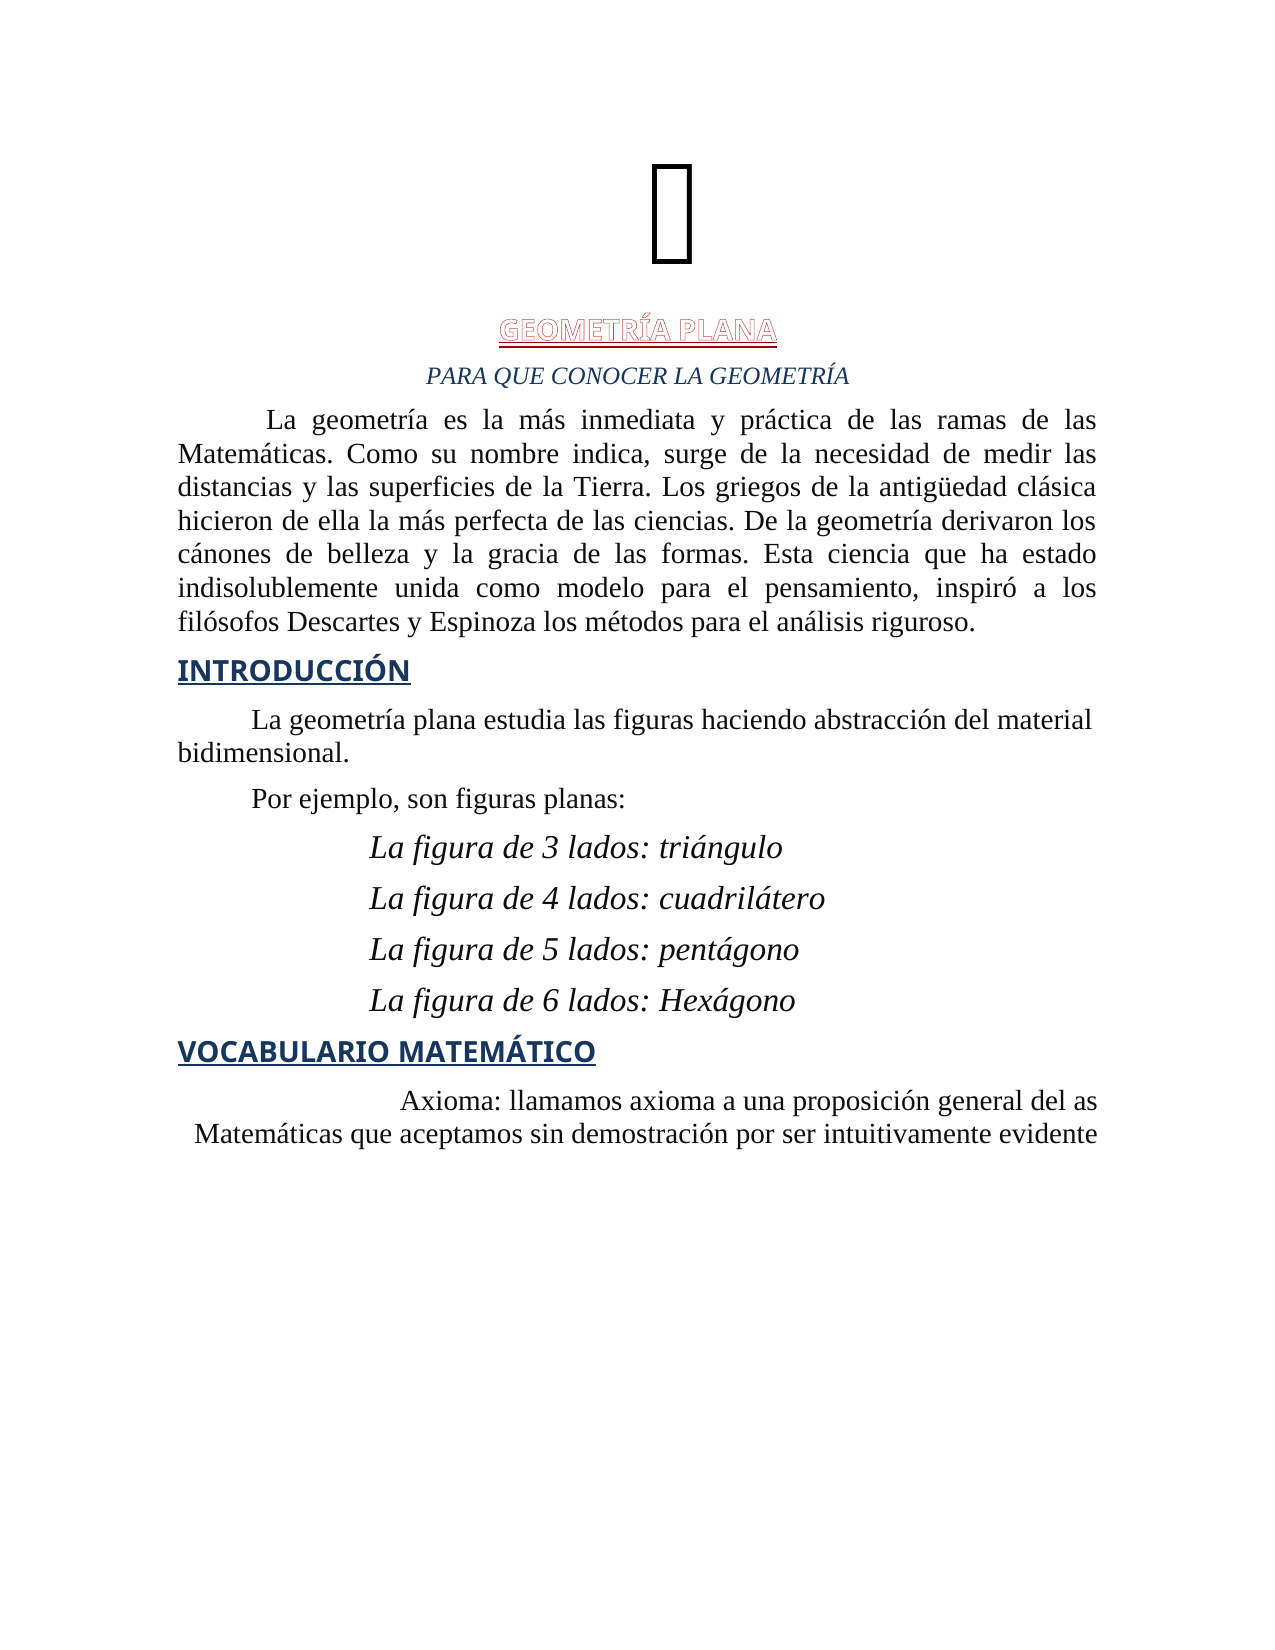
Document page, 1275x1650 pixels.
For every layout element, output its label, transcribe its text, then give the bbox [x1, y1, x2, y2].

text La figura de 3 lados: triángulo [369, 828, 1098, 866]
text GEOMETRÍA PLANA [177, 309, 1098, 349]
text La figura de 5 lados: pentágono [369, 929, 1098, 968]
text La geometría es la más inmediata y práctica de las ramas de las Matemáticas. Como su nombre indica, surge de la necesidad de medir las distancias y las superficies de la Tierra. Los griegos de la antigüedad clásica hicieron de ella la más perfecta de las ciencias. De la geometría derivaron los cánones de belleza y la gracia de las formas. Esta ciencia que ha estado indisolublemente unida como modelo para el pensamiento, inspiró a los filósofos Descartes y Espinoza los métodos para el análisis riguroso. [177, 402, 1098, 637]
text La figura de 4 lados: cuadrilátero [369, 878, 1098, 917]
text PARA QUE CONOCER LA GEOMETRÍA [177, 361, 1098, 390]
text VOCABULARIO MATEMÁTICO [177, 1031, 1098, 1071]
text Axioma: llamamos axioma a una proposición general del as Matemáticas que aceptamos sin demostración por ser intuitivamente evidente [177, 1083, 1098, 1150]
text La figura de 6 lados: Hexágono [369, 980, 1098, 1018]
text INTRODUCCIÓN [177, 650, 1098, 689]
text La geometría plana estudia las figuras haciendo abstracción del material bidimensional. [177, 702, 1098, 769]
text Por ejemplo, son figuras planas: [177, 782, 1098, 815]
